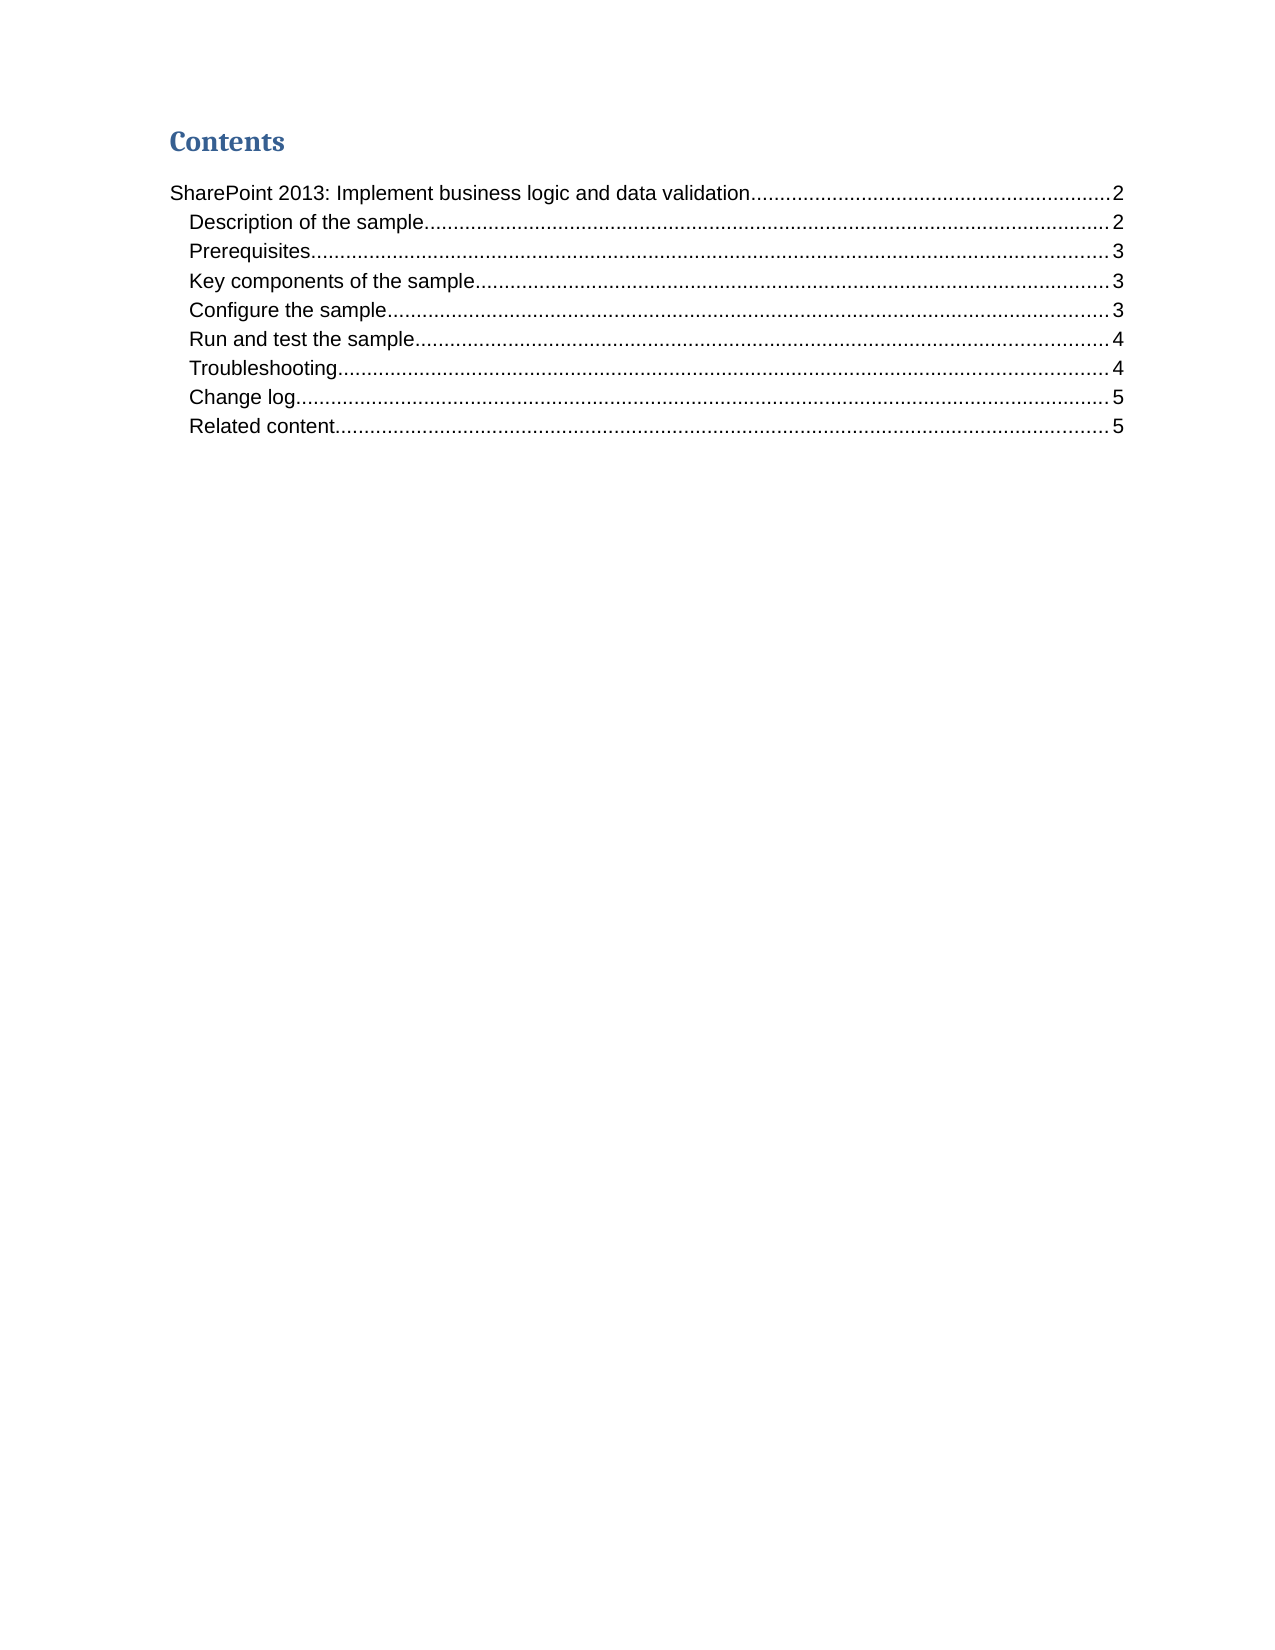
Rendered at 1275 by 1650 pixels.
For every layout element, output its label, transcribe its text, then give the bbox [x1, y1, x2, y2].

text Description of the sample 2 [189, 206, 1125, 236]
text Run and test the sample 4 [189, 323, 1125, 352]
text Change log 5 [189, 381, 1125, 411]
text Prerequisites 3 [189, 236, 1125, 265]
text Configure the sample 3 [189, 294, 1125, 323]
text Key components of the sample 3 [189, 265, 1125, 294]
subtitle Contents [169, 125, 1125, 158]
text Related content 5 [189, 411, 1125, 440]
text Troubleshooting 4 [189, 352, 1125, 381]
text SharePoint 2013: Implement business logic and data validation 2 [169, 177, 1125, 206]
